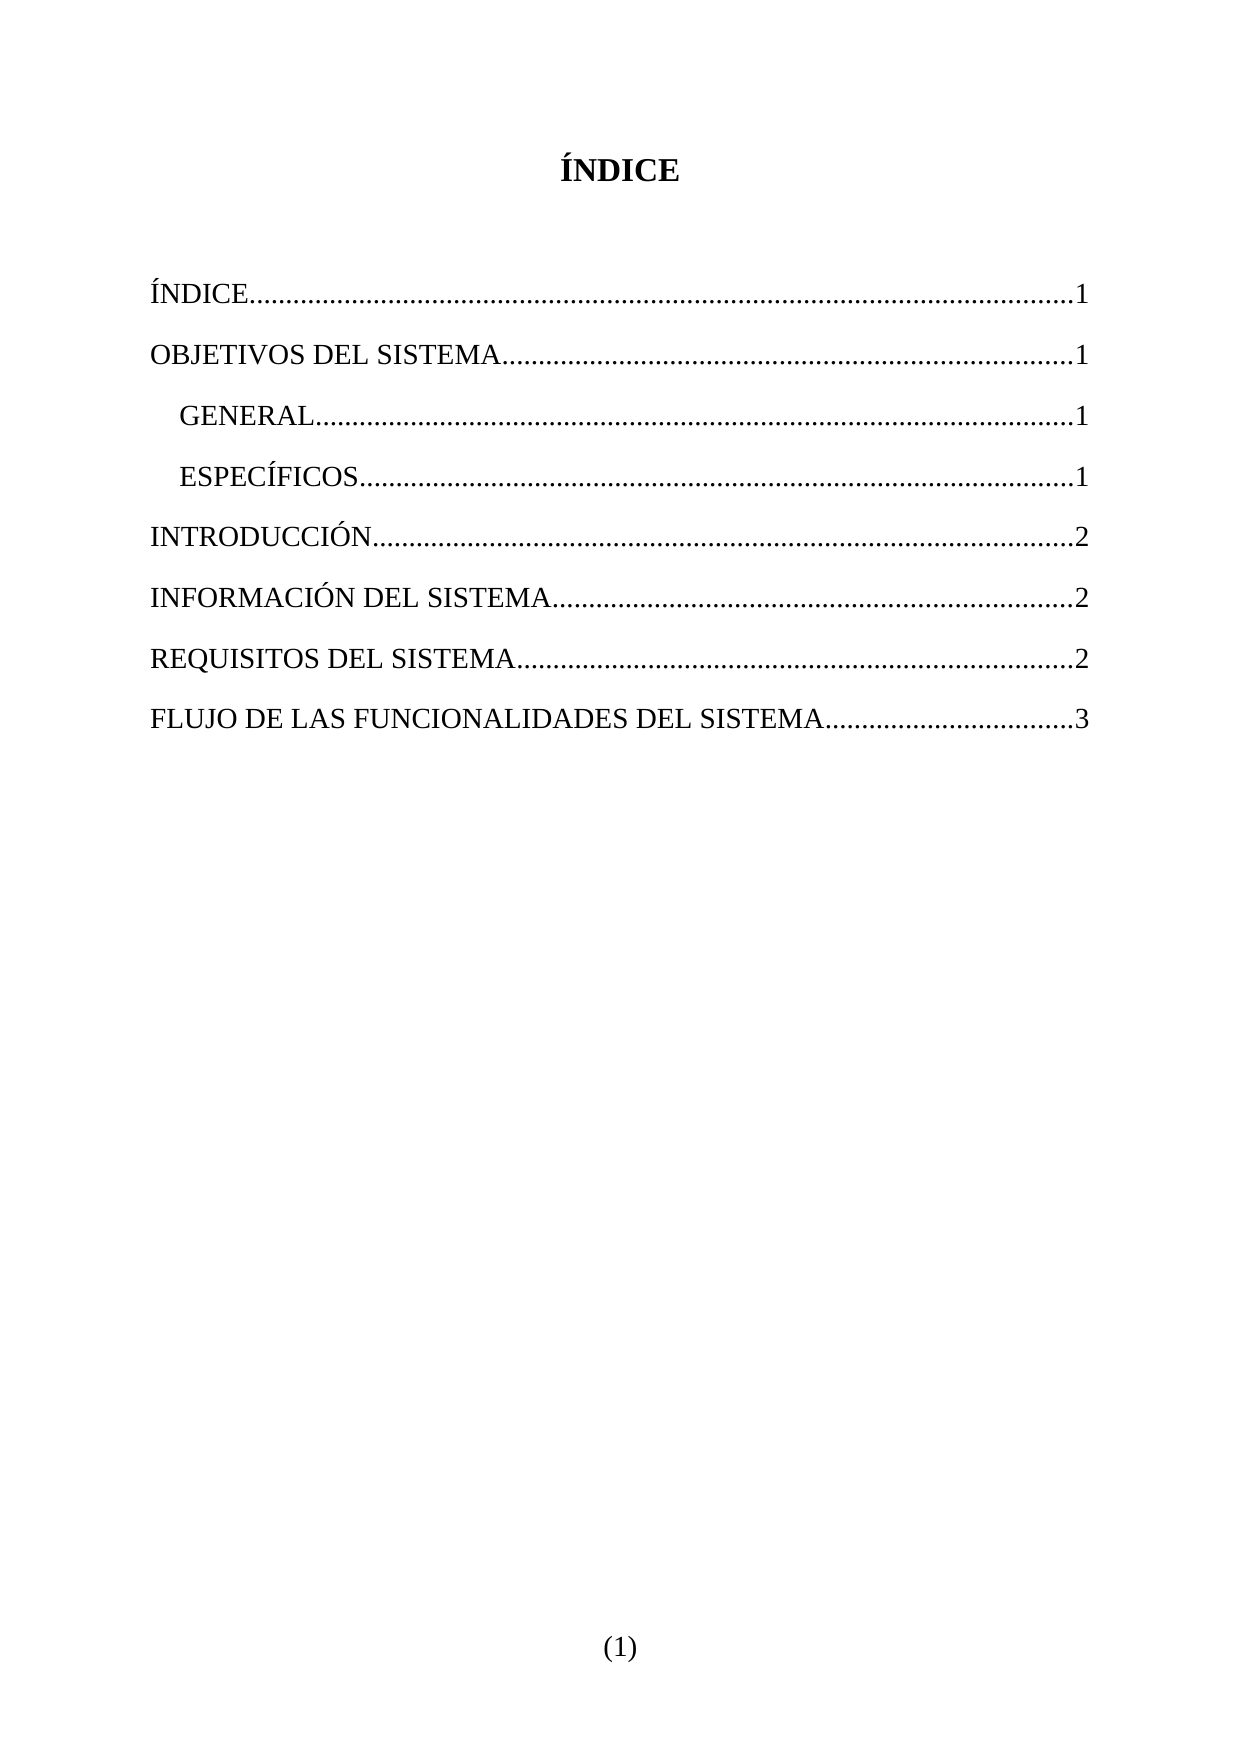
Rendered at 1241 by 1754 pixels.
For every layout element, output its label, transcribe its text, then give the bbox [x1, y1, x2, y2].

subtitle ÍNDICE [150, 150, 1090, 188]
